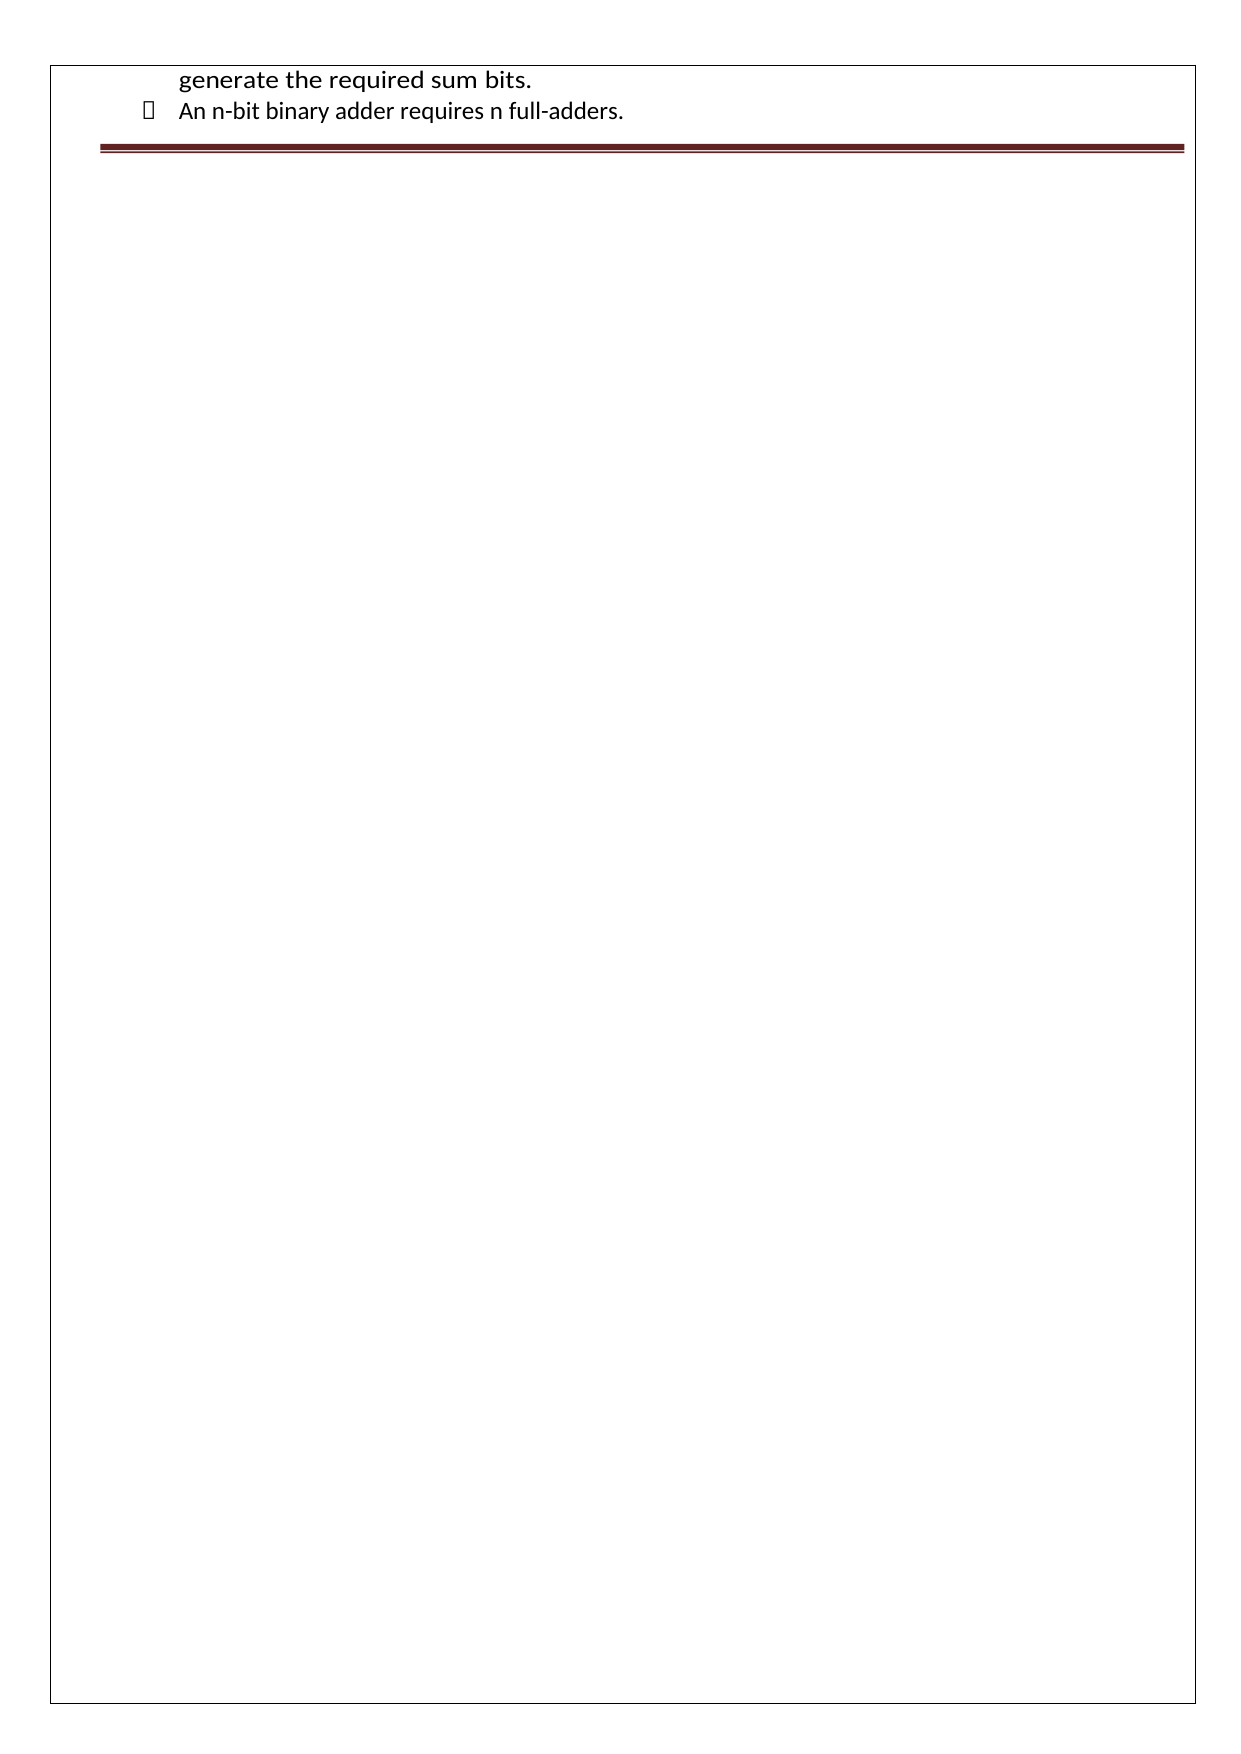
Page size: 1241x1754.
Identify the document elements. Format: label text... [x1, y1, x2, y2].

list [141, 66, 1140, 95]
list An n-bit binary adder requires n full-adders. [141, 95, 1195, 126]
